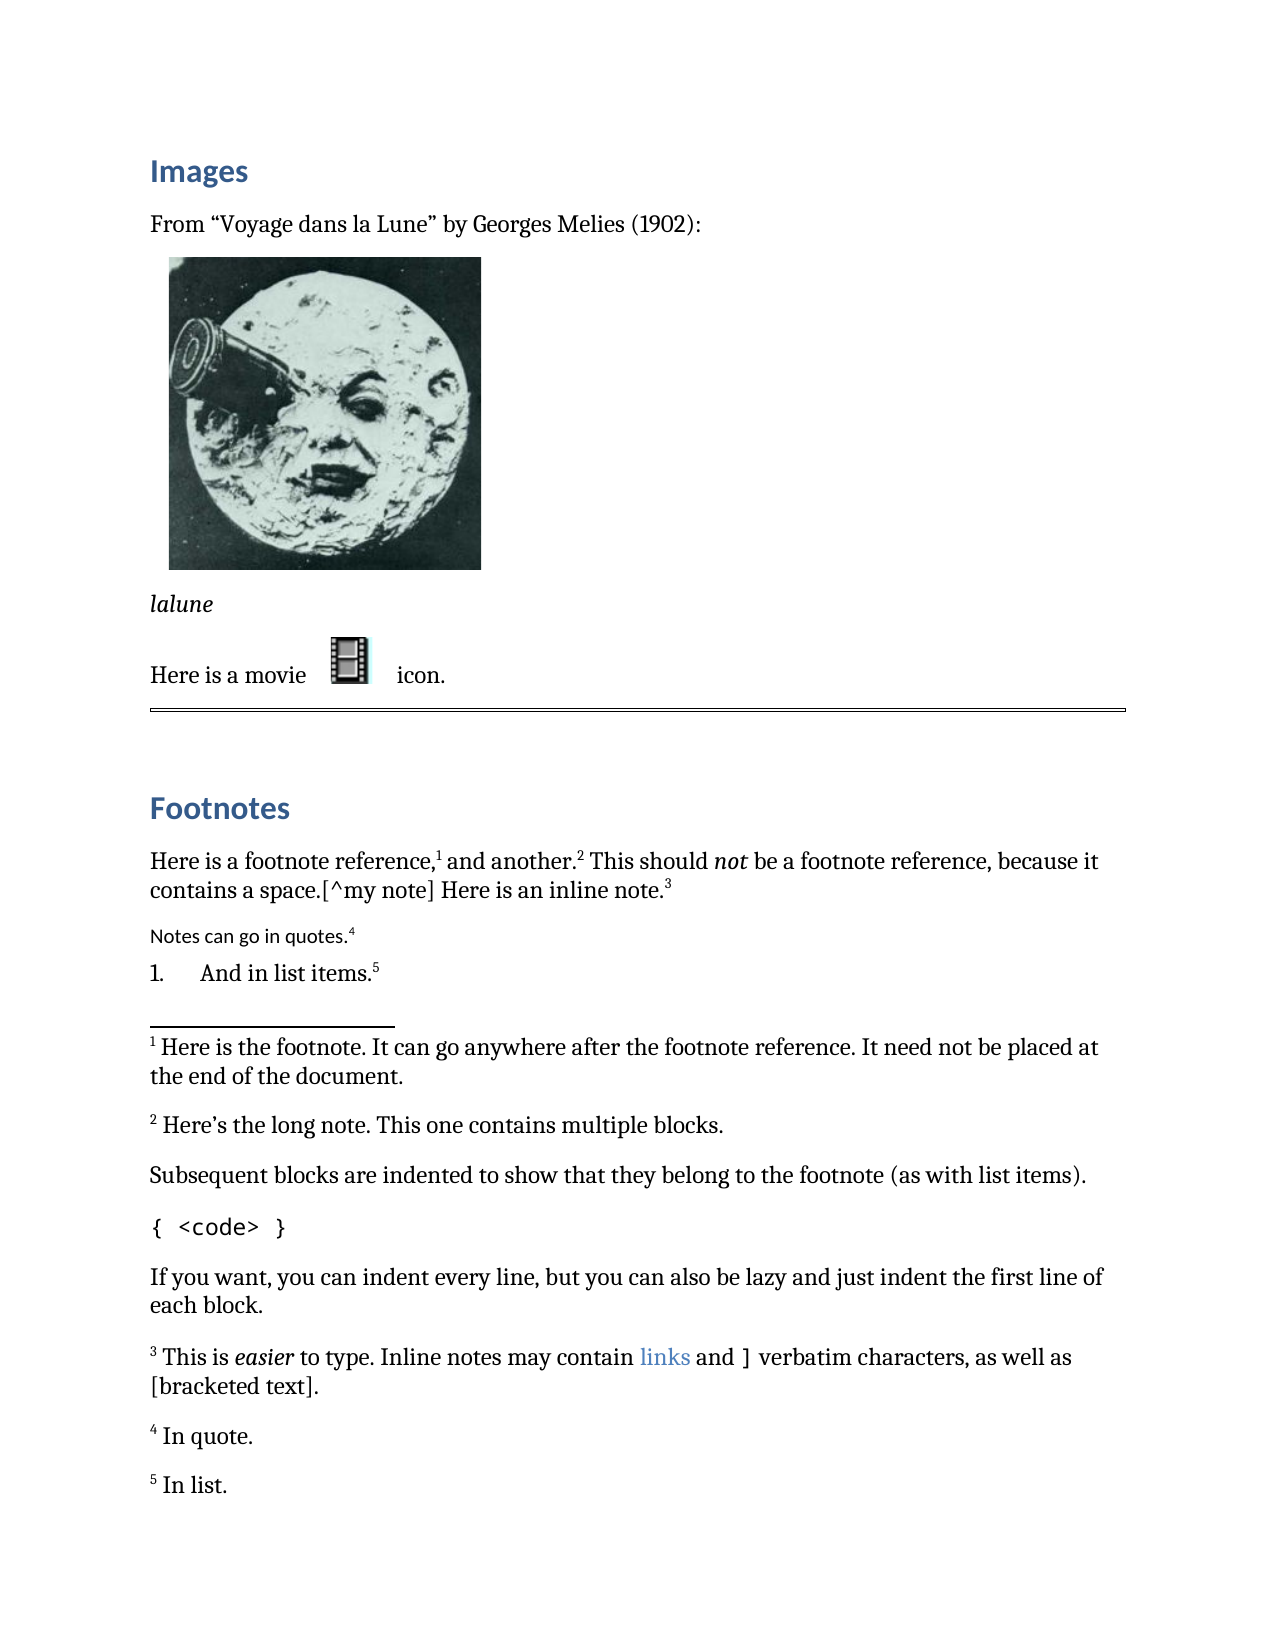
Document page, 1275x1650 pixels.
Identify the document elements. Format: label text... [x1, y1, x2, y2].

picture [168, 257, 482, 570]
text lalune [150, 590, 1125, 619]
list And in list items. [150, 959, 1125, 988]
text Notes can go in quotes. [150, 923, 1125, 948]
subtitle Images [150, 150, 1125, 191]
text Here is a footnote reference, and another. This should not be a footnote reference, because it contains a space.[^my note] Here is an inline note. [150, 847, 1125, 904]
text Here is a movie icon. [150, 638, 1125, 690]
picture [330, 637, 373, 684]
subtitle Footnotes [150, 787, 1125, 828]
text From “Voyage dans la Lune” by Georges Melies (1902): [150, 209, 1125, 238]
